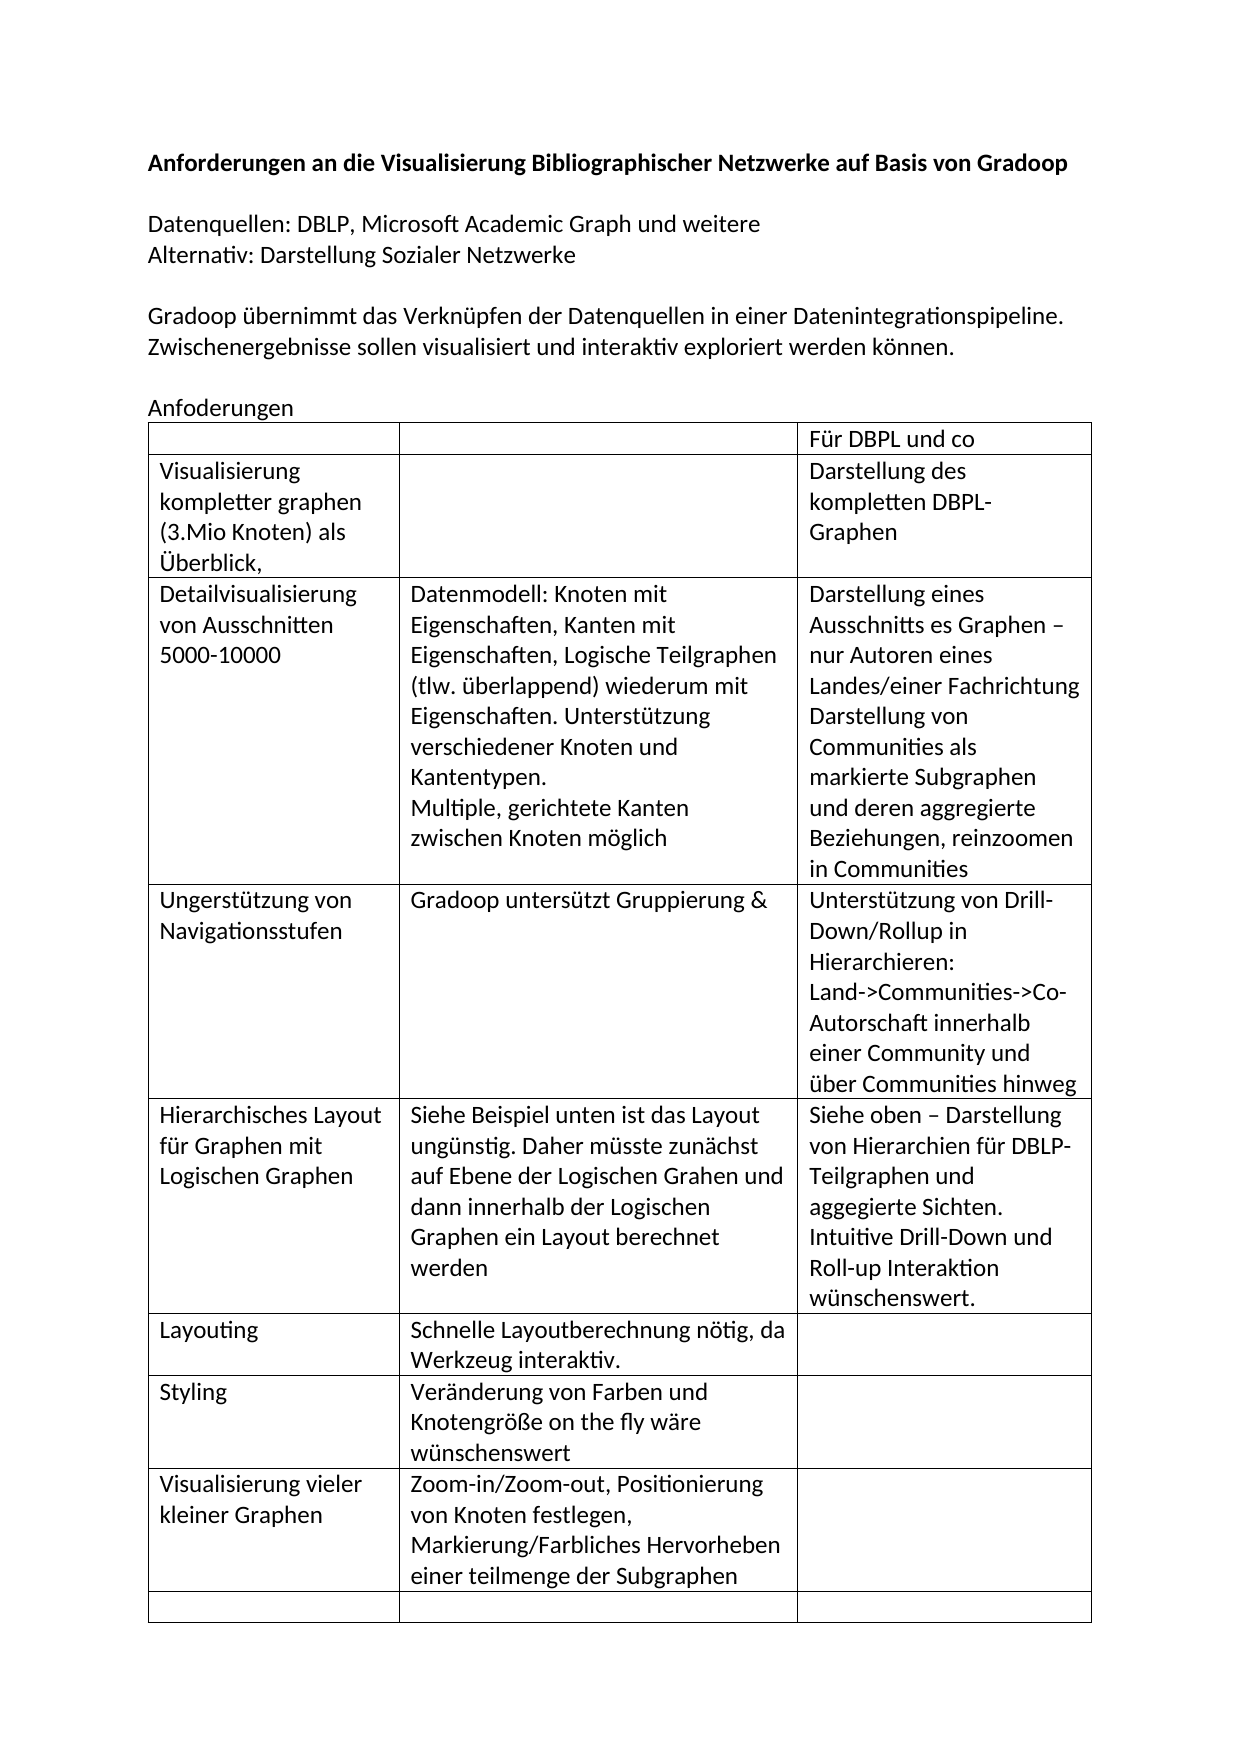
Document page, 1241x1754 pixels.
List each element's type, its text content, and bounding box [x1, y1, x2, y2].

table_cell [798, 1592, 1091, 1622]
table_cell [798, 1376, 1091, 1468]
table_cell Detailvisualisierung von Ausschnitten 5000-10000 [149, 578, 399, 883]
table_cell Siehe Beispiel unten ist das Layout ungünstig. Daher müsste zunächst auf Ebene der Logischen Grahen und dann innerhalb der Logischen Graphen ein Layout berechnet werden [400, 1099, 797, 1313]
table_cell Visualisierung kompletter graphen (3.Mio Knoten) als Überblick, [149, 455, 399, 577]
table_header [400, 423, 797, 454]
table_cell Zoom-in/Zoom-out, Positionierung von Knoten festlegen, Markierung/Farbliches Hervorheben einer teilmenge der Subgraphen [400, 1469, 797, 1591]
table_cell [798, 1469, 1091, 1591]
table_cell Visualisierung vieler kleiner Graphen [149, 1469, 399, 1591]
table_cell Hierarchisches Layout für Graphen mit Logischen Graphen [149, 1099, 399, 1313]
table_cell Gradoop untersützt Gruppierung & [400, 885, 797, 1098]
text Anfoderungen [148, 392, 1093, 422]
table_header [149, 423, 399, 454]
table_cell Darstellung des kompletten DBPL-Graphen [798, 455, 1091, 577]
table_cell Schnelle Layoutberechnung nötig, da Werkzeug interaktiv. [400, 1314, 797, 1375]
text Anforderungen an die Visualisierung Bibliographischer Netzwerke auf Basis von Gradoop [148, 148, 1093, 178]
table_cell [149, 1592, 399, 1622]
table_cell [400, 455, 797, 577]
table_cell Siehe oben – Darstellung von Hierarchien für DBLP-Teilgraphen und aggegierte Sichten. Intuitive Drill-Down und Roll-up Interaktion wünschenswert. [798, 1099, 1091, 1313]
table_cell [400, 1592, 797, 1622]
text Alternativ: Darstellung Sozialer Netzwerke [148, 239, 1093, 270]
table_cell Veränderung von Farben und Knotengröße on the fly wäre wünschenswert [400, 1376, 797, 1468]
table_cell [798, 1314, 1091, 1375]
table_cell Styling [149, 1376, 399, 1468]
table_cell Ungerstützung von Navigationsstufen [149, 885, 399, 1098]
text Datenquellen: DBLP, Microsoft Academic Graph und weitere [148, 209, 1093, 239]
table_cell Darstellung eines Ausschnitts es Graphen – nur Autoren eines Landes/einer Fachrichtung Darstellung von Communities als markierte Subgraphen und deren aggregierte Beziehungen, reinzoomen in Communities [798, 578, 1091, 883]
text Gradoop übernimmt das Verknüpfen der Datenquellen in einer Datenintegrationspipeline. [148, 300, 1093, 331]
text Zwischenergebnisse sollen visualisiert und interaktiv exploriert werden können. [148, 331, 1093, 361]
table_header Für DBPL und co [798, 423, 1091, 454]
table_cell Layouting [149, 1314, 399, 1375]
table_cell Unterstützung von Drill-Down/Rollup in Hierarchieren: Land->Communities->Co-Autorschaft innerhalb einer Community und über Communities hinweg [798, 885, 1091, 1098]
table_cell Datenmodell: Knoten mit Eigenschaften, Kanten mit Eigenschaften, Logische Teilgraphen (tlw. überlappend) wiederum mit Eigenschaften. Unterstützung verschiedener Knoten und Kantentypen. Multiple, gerichtete Kanten zwischen Knoten möglich [400, 578, 797, 883]
